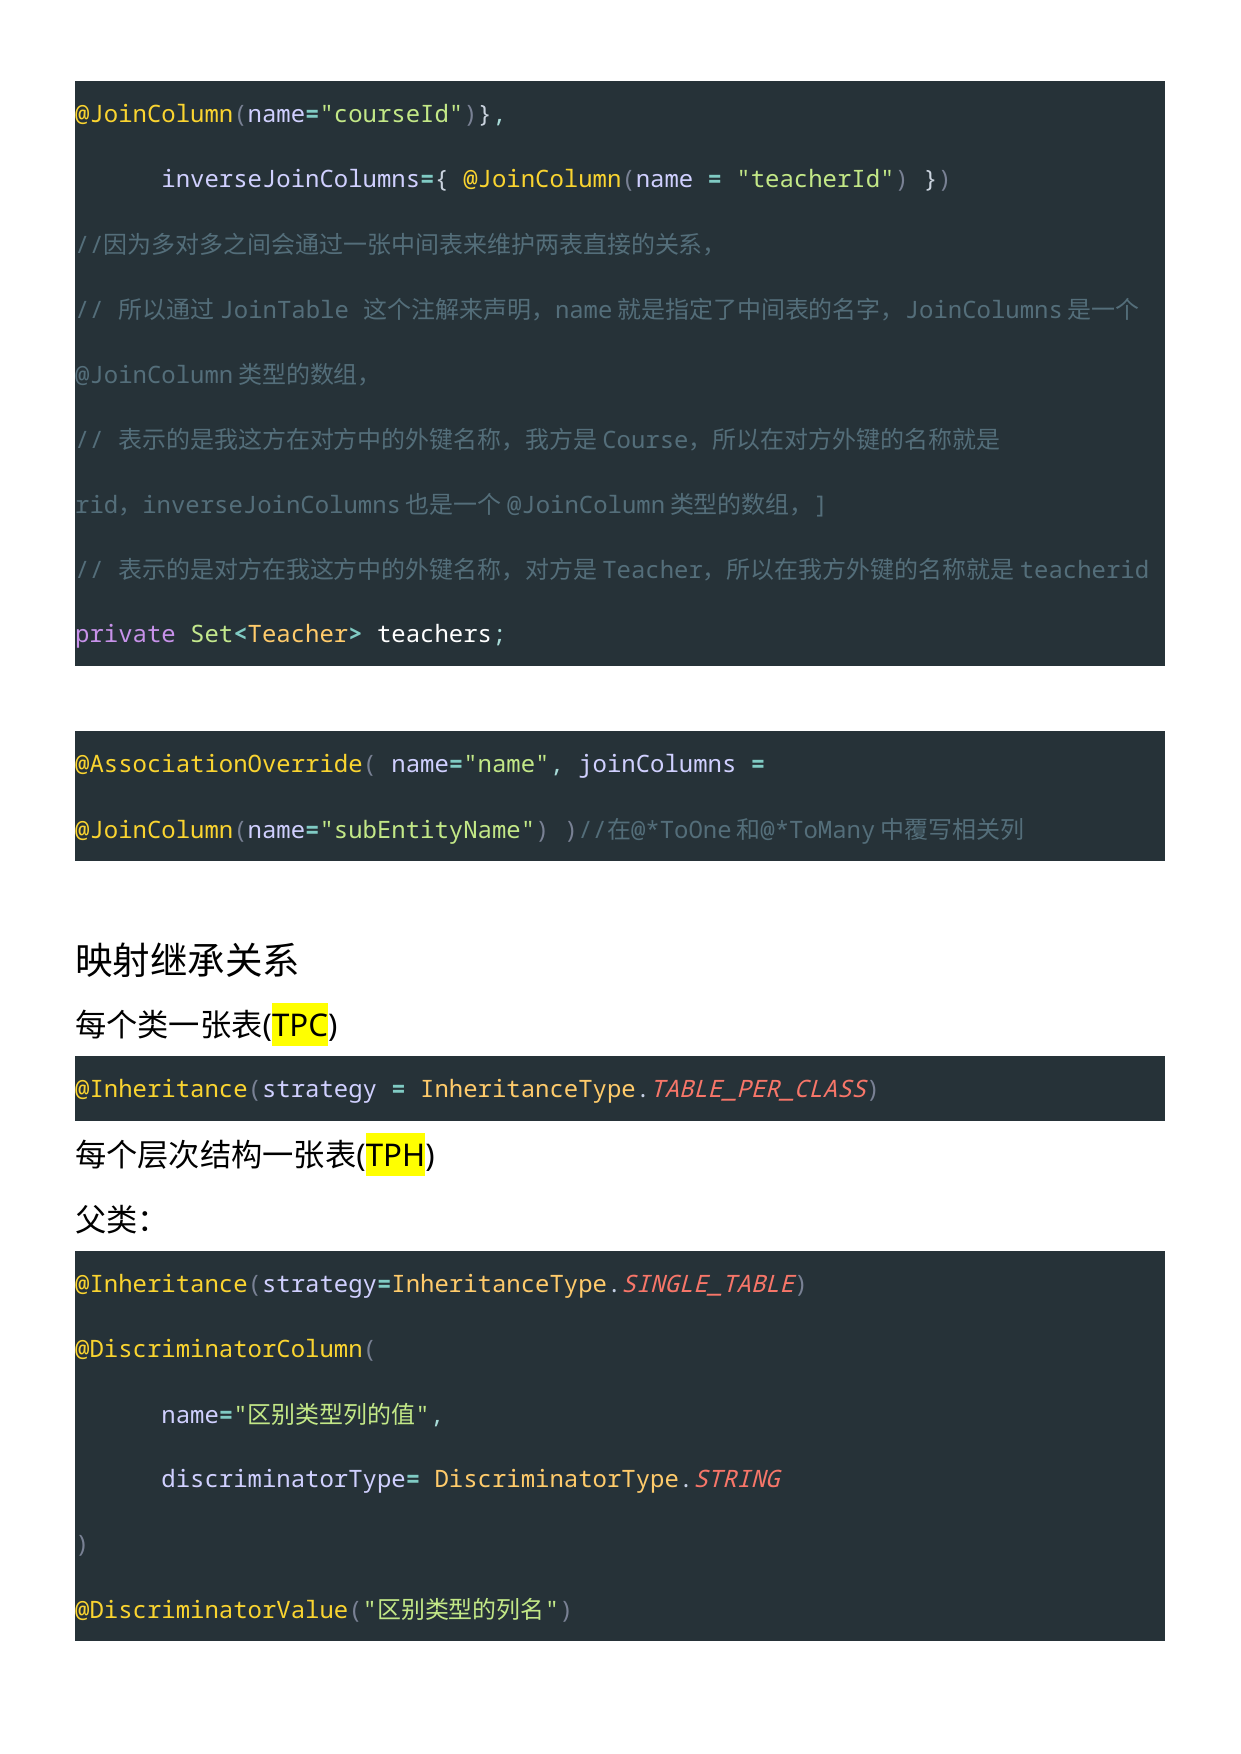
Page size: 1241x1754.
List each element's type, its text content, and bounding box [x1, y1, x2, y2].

text @Inheritance(strategy = InheritanceType.TABLE_PER_CLASS) [75, 1056, 1165, 1121]
text @AssociationOverride( name="name", joinColumns = @JoinColumn(name="subEntityName") )//在@*ToOne和@*ToMany中覆写相关列 [75, 731, 1165, 861]
text 每个层次结构一张表(TPH) [75, 1121, 1165, 1186]
text @Inheritance(strategy=InheritanceType.SINGLE_TABLE) @DiscriminatorColumn( name="区别类型列的值", discriminatorType= DiscriminatorType.STRING ) @DiscriminatorValue("区别类型的列名") [75, 1251, 1165, 1641]
text 每个类一张表(TPC) [75, 991, 1165, 1056]
text 映射继承关系 [75, 926, 1165, 991]
text //因为多对多之间会通过一张中间表来维护两表直接的关系， // 所以通过 JoinTable 这个注解来声明，name就是指定了中间表的名字，JoinColumns是一个 @JoinColumn类型的数组， // 表示的是我这方在对方中的外键名称，我方是Course，所以在对方外键的名称就是 rid，inverseJoinColumns也是一个 @JoinColumn类型的数组，] // 表示的是对方在我这方中的外键名称，对方是Teacher，所以在我方外键的名称就是 teacherid private Set<Teacher> teachers; [75, 211, 1165, 666]
text 父类： [75, 1186, 1165, 1251]
